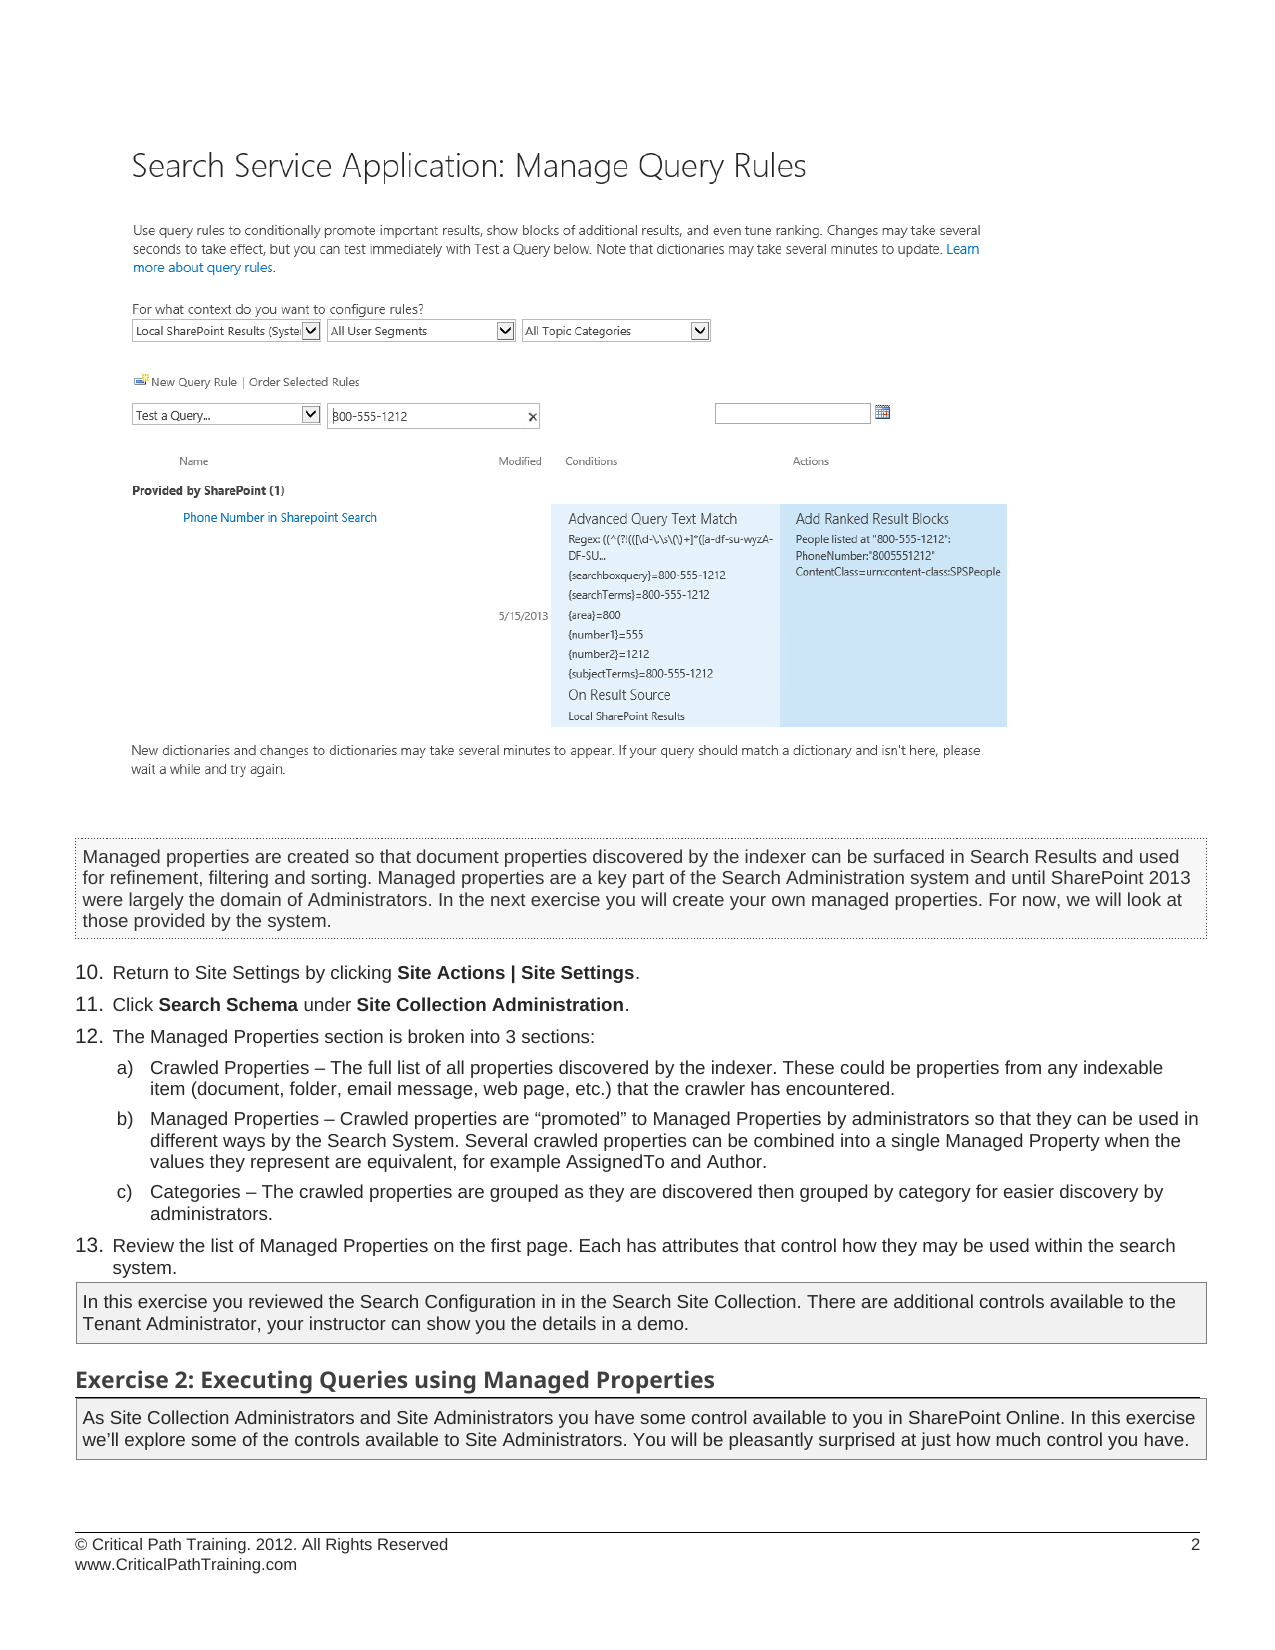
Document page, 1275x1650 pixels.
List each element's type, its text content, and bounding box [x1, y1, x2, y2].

text Click Search Schema under Site Collection Administration. [75, 992, 1200, 1016]
text In this exercise you reviewed the Search Configuration in in the Search Site Collection. There are additional controls available to the Tenant Administrator, your instructor can show you the details in a demo. [77, 1283, 1206, 1343]
picture [117, 105, 1023, 817]
subtitle Exercise 2: Executing Queries using Managed Properties [75, 1364, 1200, 1397]
text Managed properties are created so that document properties discovered by the indexer can be surfaced in Search Results and used for refinement, filtering and sorting. Managed properties are a key part of the Search Administration system and until SharePoint 2013 were largely the domain of Administrators. In the next exercise you will create your own managed properties. For now, we will look at those provided by the system. [75, 838, 1207, 939]
text Crawled Properties – The full list of all properties discovered by the indexer. These could be properties from any indexable item (document, folder, email message, web page, etc.) that the crawler has encountered. [117, 1057, 1200, 1100]
text Categories – The crawled properties are grouped as they are discovered then grouped by category for easier discovery by administrators. [117, 1181, 1200, 1224]
text As Site Collection Administrators and Site Administrators you have some control available to you in SharePoint Online. In this exercise we’ll explore some of the controls available to Site Administrators. You will be pleasantly surprised at just how much control you have. [77, 1399, 1206, 1459]
text Review the list of Managed Properties on the first page. Each has attributes that control how they may be used within the search system. [75, 1233, 1200, 1278]
text Managed Properties – Crawled properties are “promoted” to Managed Properties by administrators so that they can be used in different ways by the Search System. Several crawled properties can be combined into a single Managed Property when the values they represent are equivalent, for example AssignedTo and Author. [117, 1108, 1200, 1173]
text The Managed Properties section is broken into 3 sections: [75, 1024, 1200, 1048]
text Return to Site Settings by clicking Site Actions | Site Settings. [75, 960, 1200, 984]
